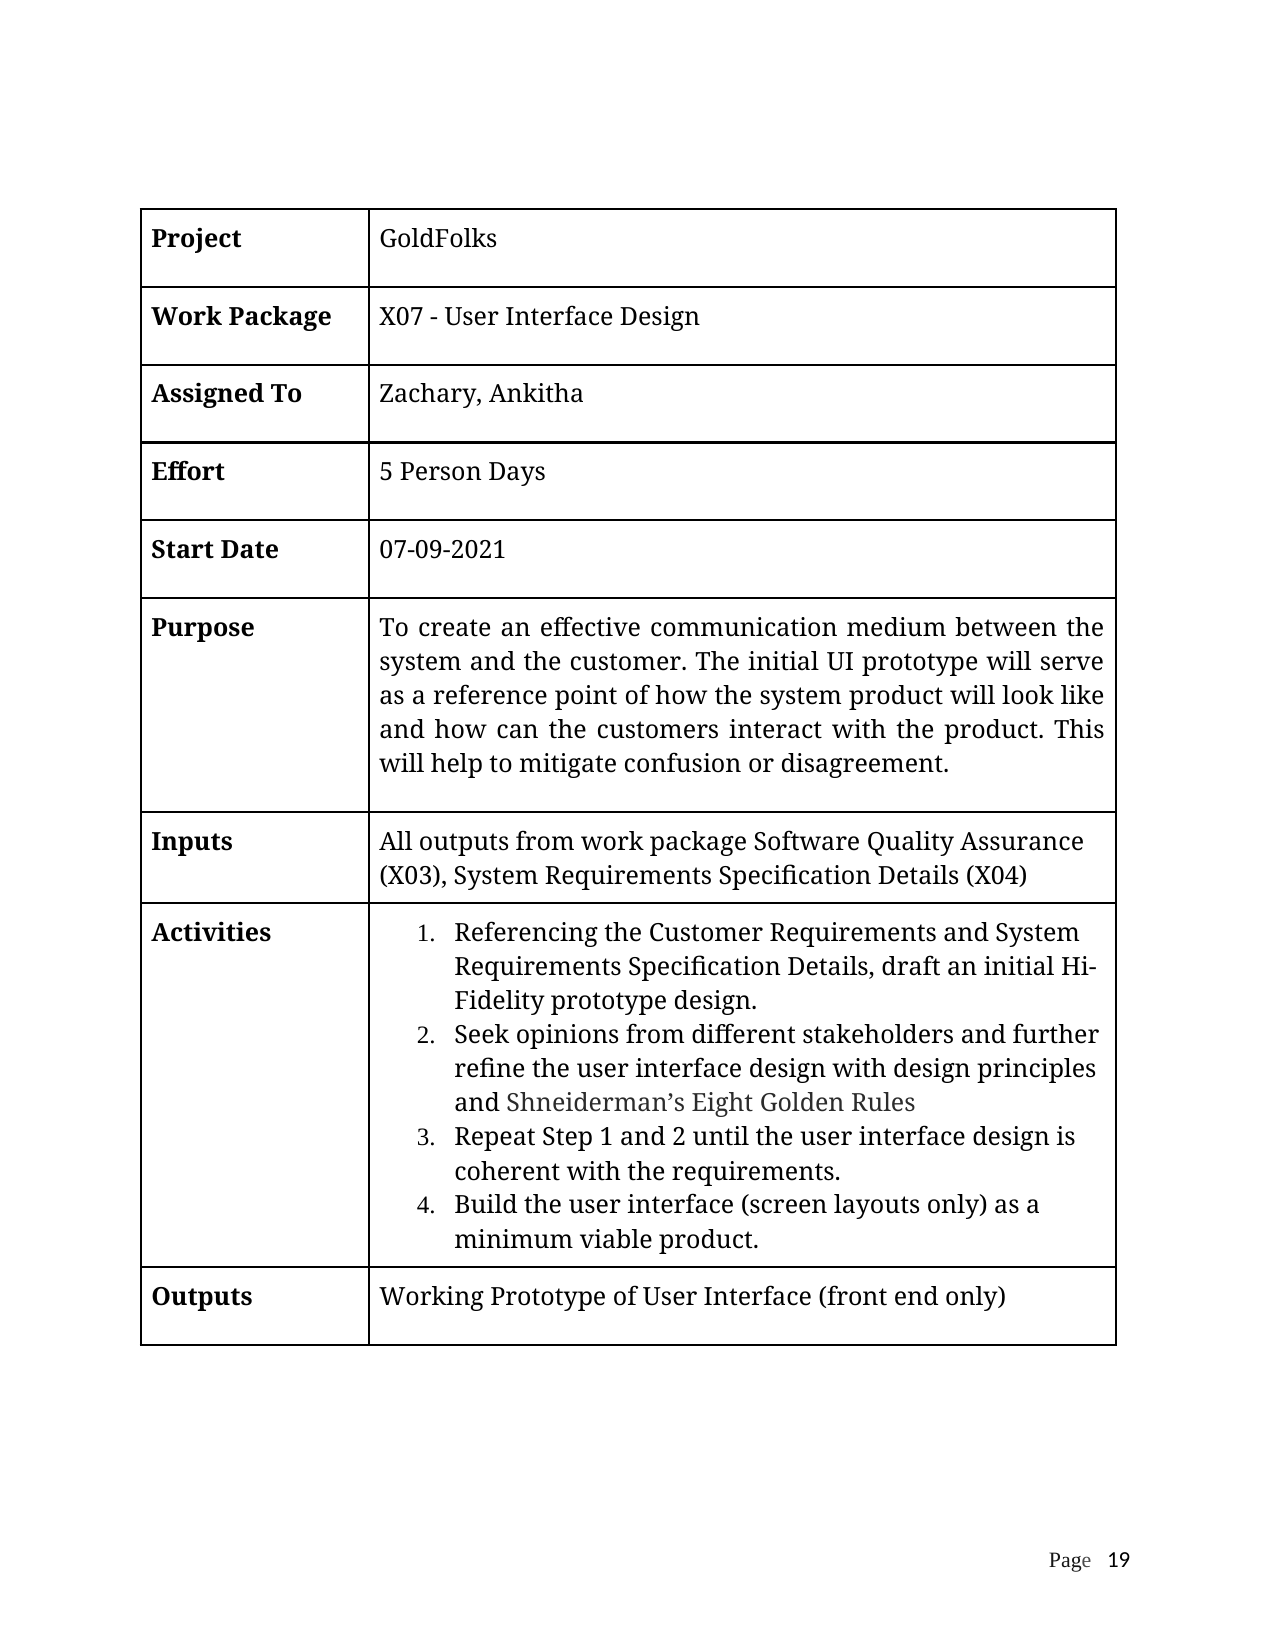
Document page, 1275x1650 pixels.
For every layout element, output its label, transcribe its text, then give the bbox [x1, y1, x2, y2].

table_header Project [142, 210, 368, 286]
table_cell Purpose [142, 599, 368, 811]
table_cell Inputs [142, 813, 368, 902]
table_cell X07 - User Interface Design [370, 288, 1115, 364]
table_cell Effort [142, 444, 368, 519]
table_cell Work Package [142, 288, 368, 364]
table_cell Referencing the Customer Requirements and System Requirements Specification Details, draft an initial Hi-Fidelity prototype design. Seek opinions from different stakeholders and further refine the user interface design with design principles and Shneiderman’s Eight Golden Rules Repeat Step 1 and 2 until the user interface design is coherent with the requirements. Build the user interface (screen layouts only) as a minimum viable product. [370, 904, 1115, 1266]
table_cell Zachary, Ankitha [370, 366, 1115, 441]
table_cell To create an effective communication medium between the system and the customer. The initial UI prototype will serve as a reference point of how the system product will look like and how can the customers interact with the product. This will help to mitigate confusion or disagreement. [370, 599, 1115, 811]
table_cell Activities [142, 904, 368, 1266]
table_cell Working Prototype of User Interface (front end only) [370, 1268, 1115, 1343]
table_cell 5 Person Days [370, 444, 1115, 519]
table_cell Start Date [142, 521, 368, 597]
table_cell 07-09-2021 [370, 521, 1115, 597]
table_cell All outputs from work package Software Quality Assurance (X03), System Requirements Specification Details (X04) [370, 813, 1115, 902]
table_cell Assigned To [142, 366, 368, 441]
table_cell Outputs [142, 1268, 368, 1343]
table_header GoldFolks [370, 210, 1115, 286]
